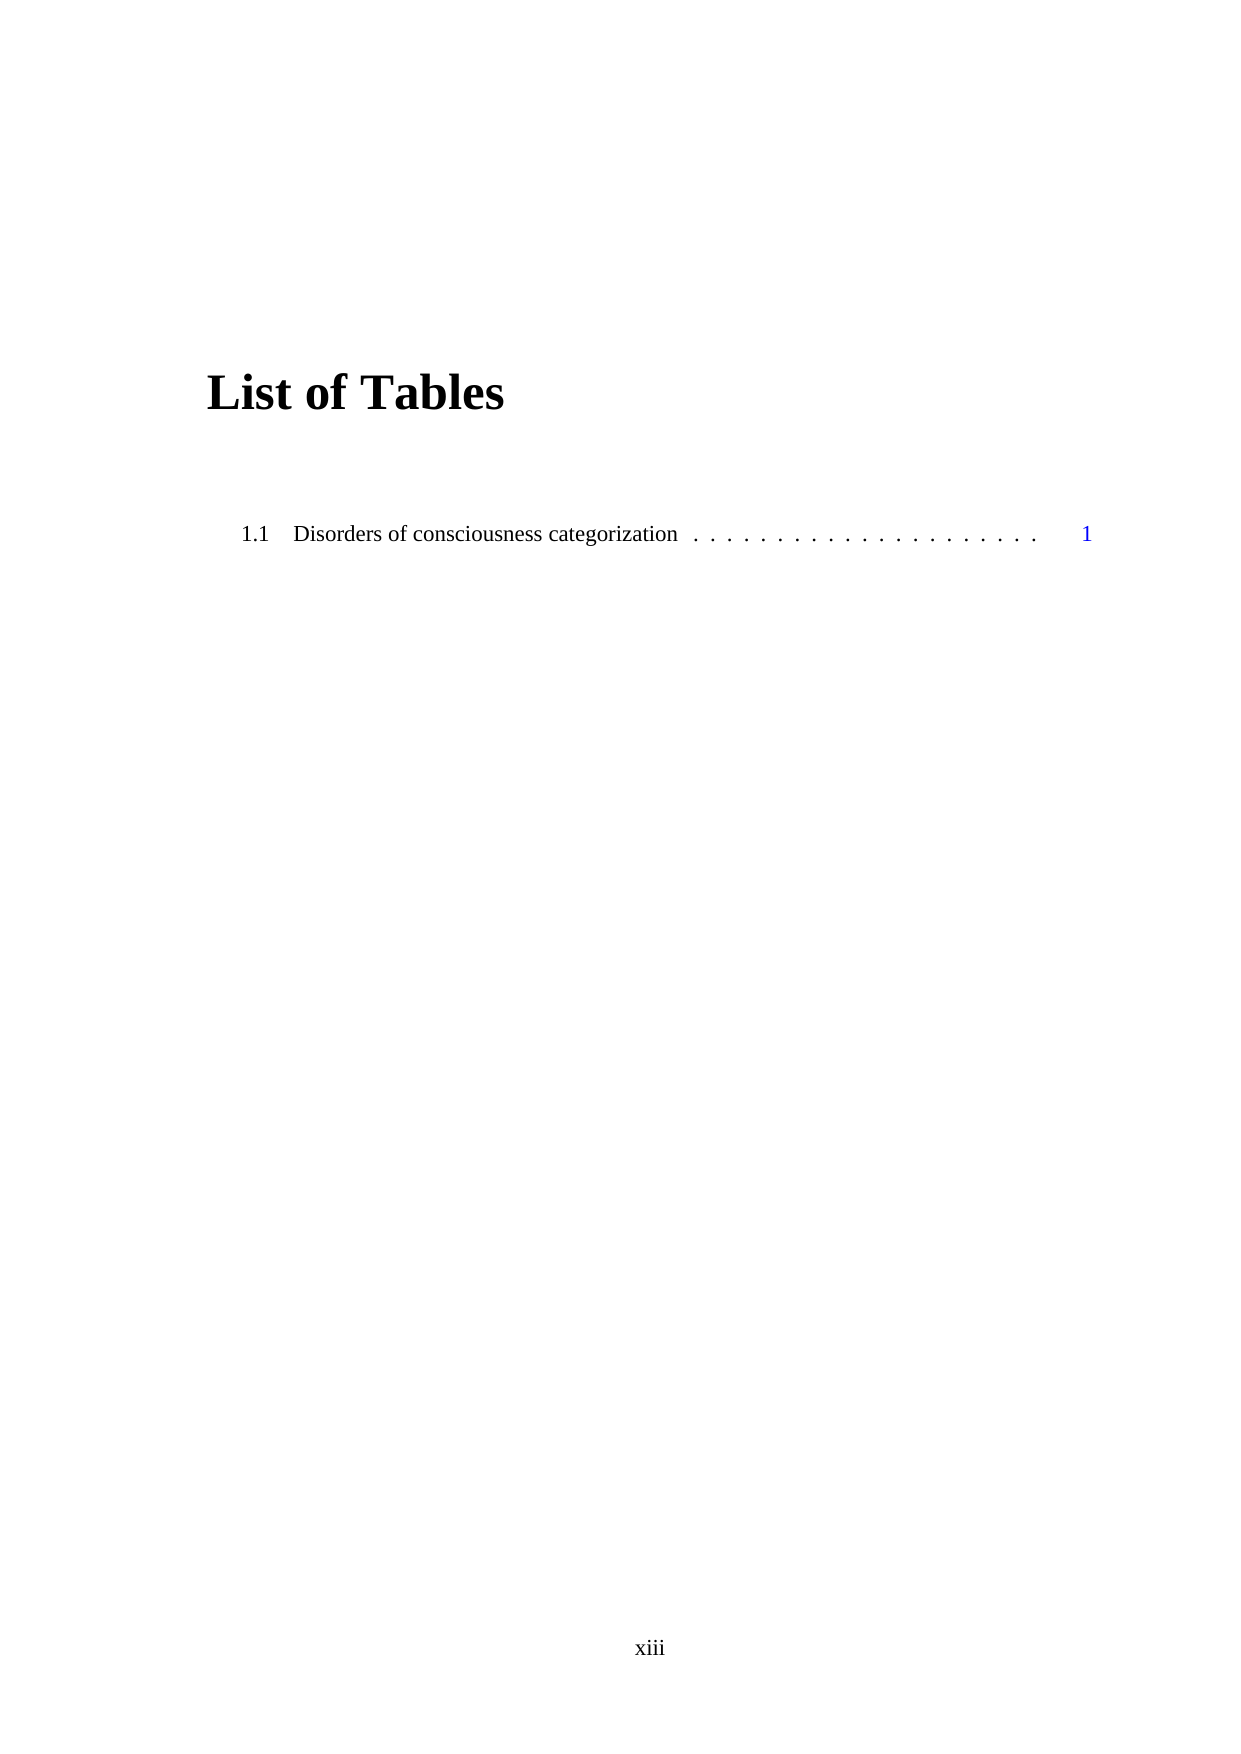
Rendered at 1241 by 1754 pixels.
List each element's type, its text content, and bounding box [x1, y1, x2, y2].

subtitle List of Tables [207, 361, 1167, 420]
text xiii [216, 1634, 1083, 1660]
text 1.1 Disorders of consciousness categorization . . . . . . . . . . . . . . . . . . . . . 1 [241, 520, 1167, 546]
